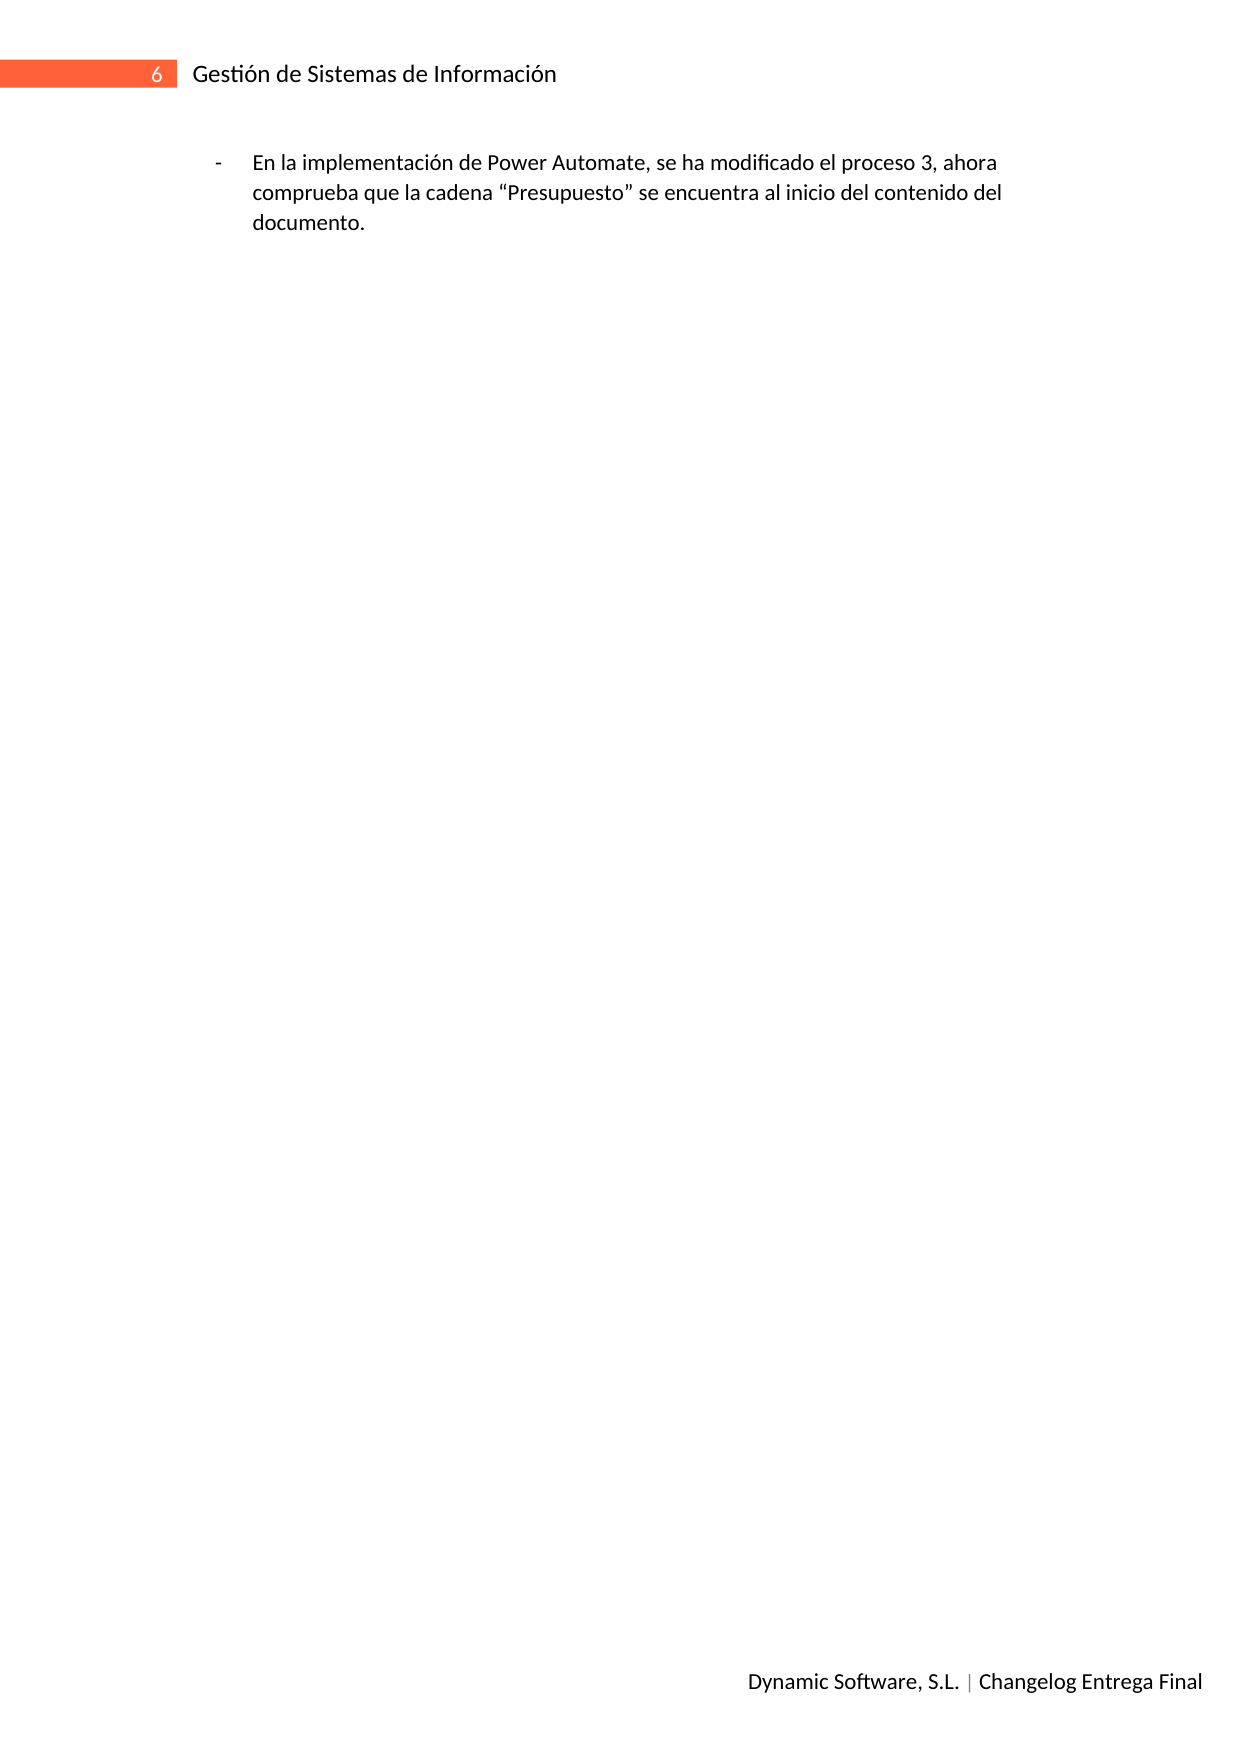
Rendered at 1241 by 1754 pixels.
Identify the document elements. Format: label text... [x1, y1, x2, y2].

list En la implementación de Power Automate, se ha modificado el proceso 3, ahora comprueba que la cadena “Presupuesto” se encuentra al inicio del contenido del documento. [215, 148, 1063, 236]
